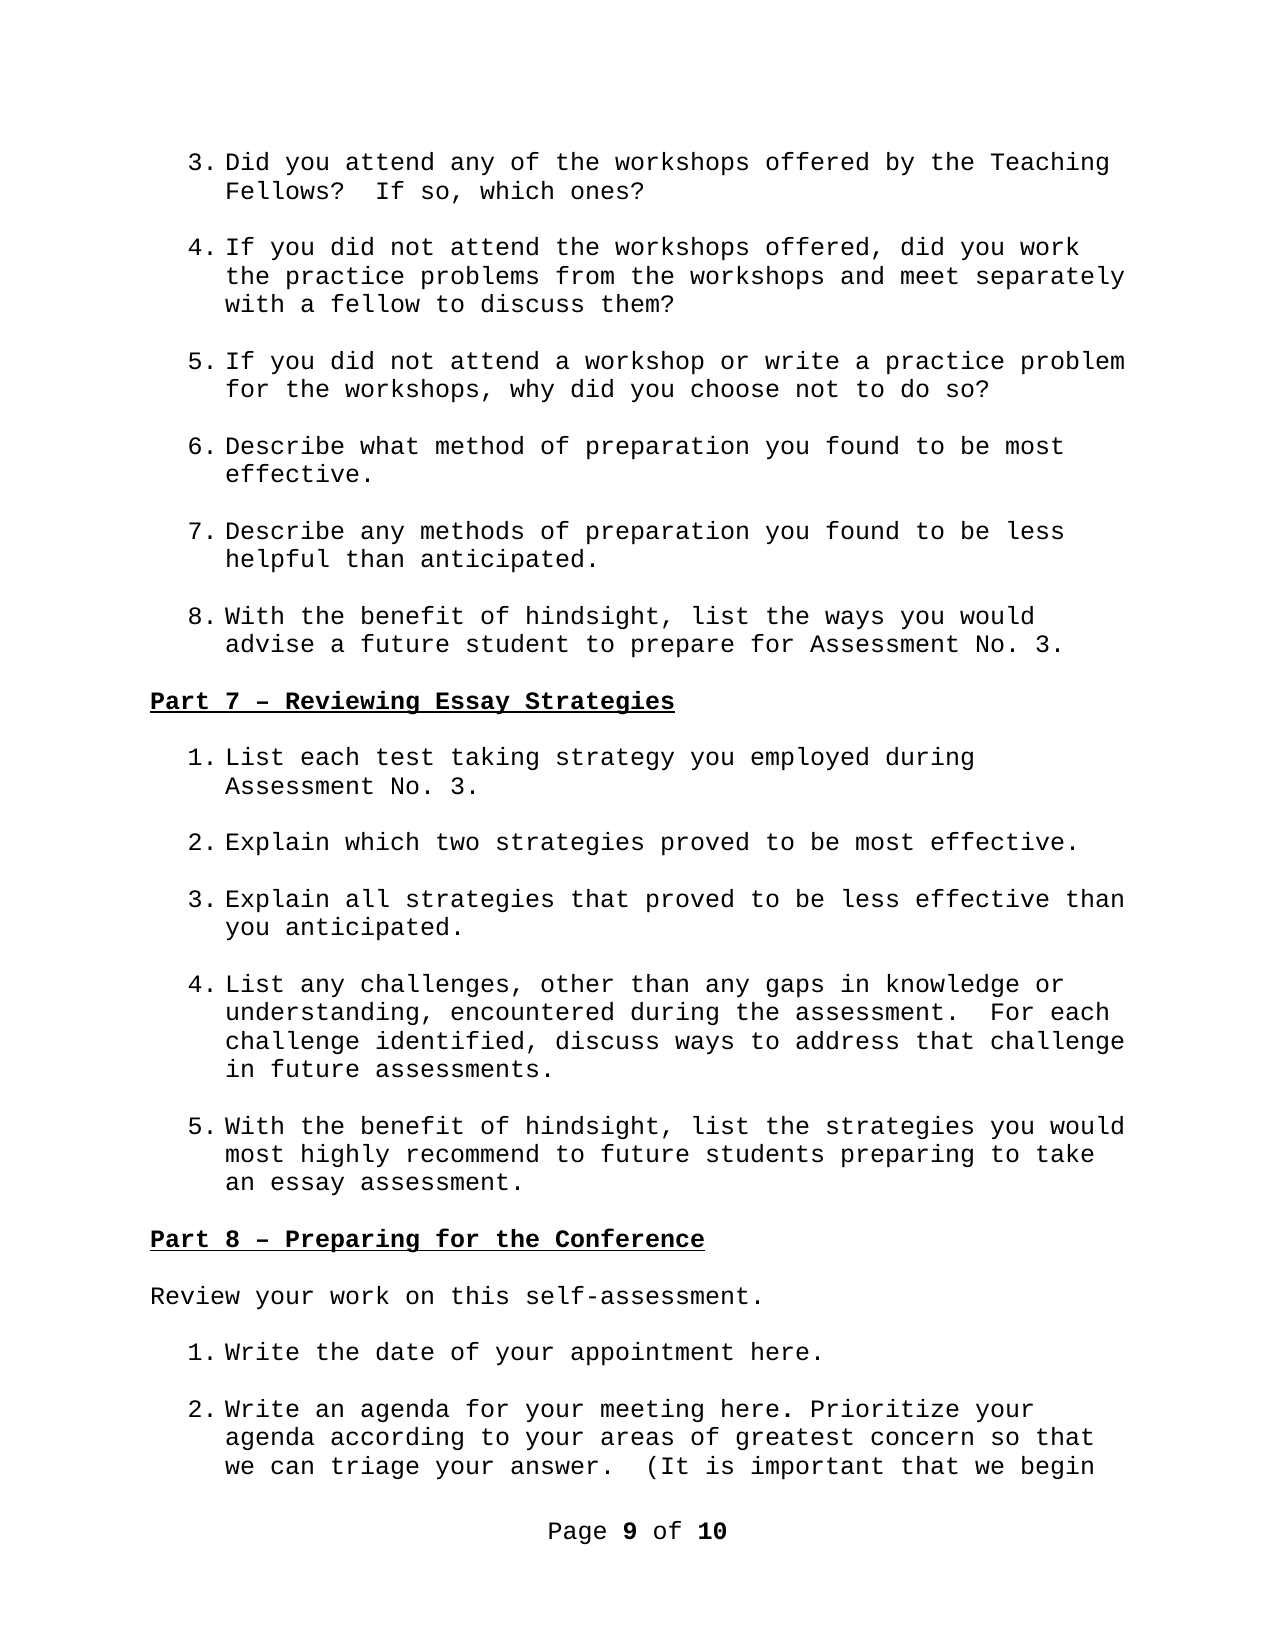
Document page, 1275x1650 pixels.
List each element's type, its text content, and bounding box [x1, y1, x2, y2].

list With the benefit of hindsight, list the strategies you would most highly recommend to future students preparing to take an essay assessment. [187, 1113, 1125, 1198]
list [187, 1397, 1125, 1482]
list Describe what method of preparation you found to be most effective. [187, 433, 1125, 490]
list List each test taking strategy you employed during Assessment No. 3. [187, 745, 1125, 802]
list List any challenges, other than any gaps in knowledge or understanding, encountered during the assessment. For each challenge identified, discuss ways to address that challenge in future assessments. [187, 972, 1125, 1085]
list Explain which two strategies proved to be most effective. [187, 830, 1125, 858]
list Write the date of your appointment here. [187, 1340, 1125, 1368]
list Did you attend any of the workshops offered by the Teaching Fellows? If so, which ones? [187, 150, 1125, 207]
text Part 8 – Preparing for the Conference [150, 1227, 1125, 1255]
text Review your work on this self-assessment. [150, 1283, 1125, 1312]
list Describe any methods of preparation you found to be less helpful than anticipated. [187, 518, 1125, 575]
list Explain all strategies that proved to be less effective than you anticipated. [187, 887, 1125, 943]
list With the benefit of hindsight, list the ways you would advise a future student to prepare for Assessment No. 3. [187, 603, 1125, 660]
text Part 7 – Reviewing Essay Strategies [150, 688, 1125, 717]
list If you did not attend a workshop or write a practice problem for the workshops, why did you choose not to do so? [187, 348, 1125, 405]
list If you did not attend the workshops offered, did you work the practice problems from the workshops and meet separately with a fellow to discuss them? [187, 235, 1125, 320]
